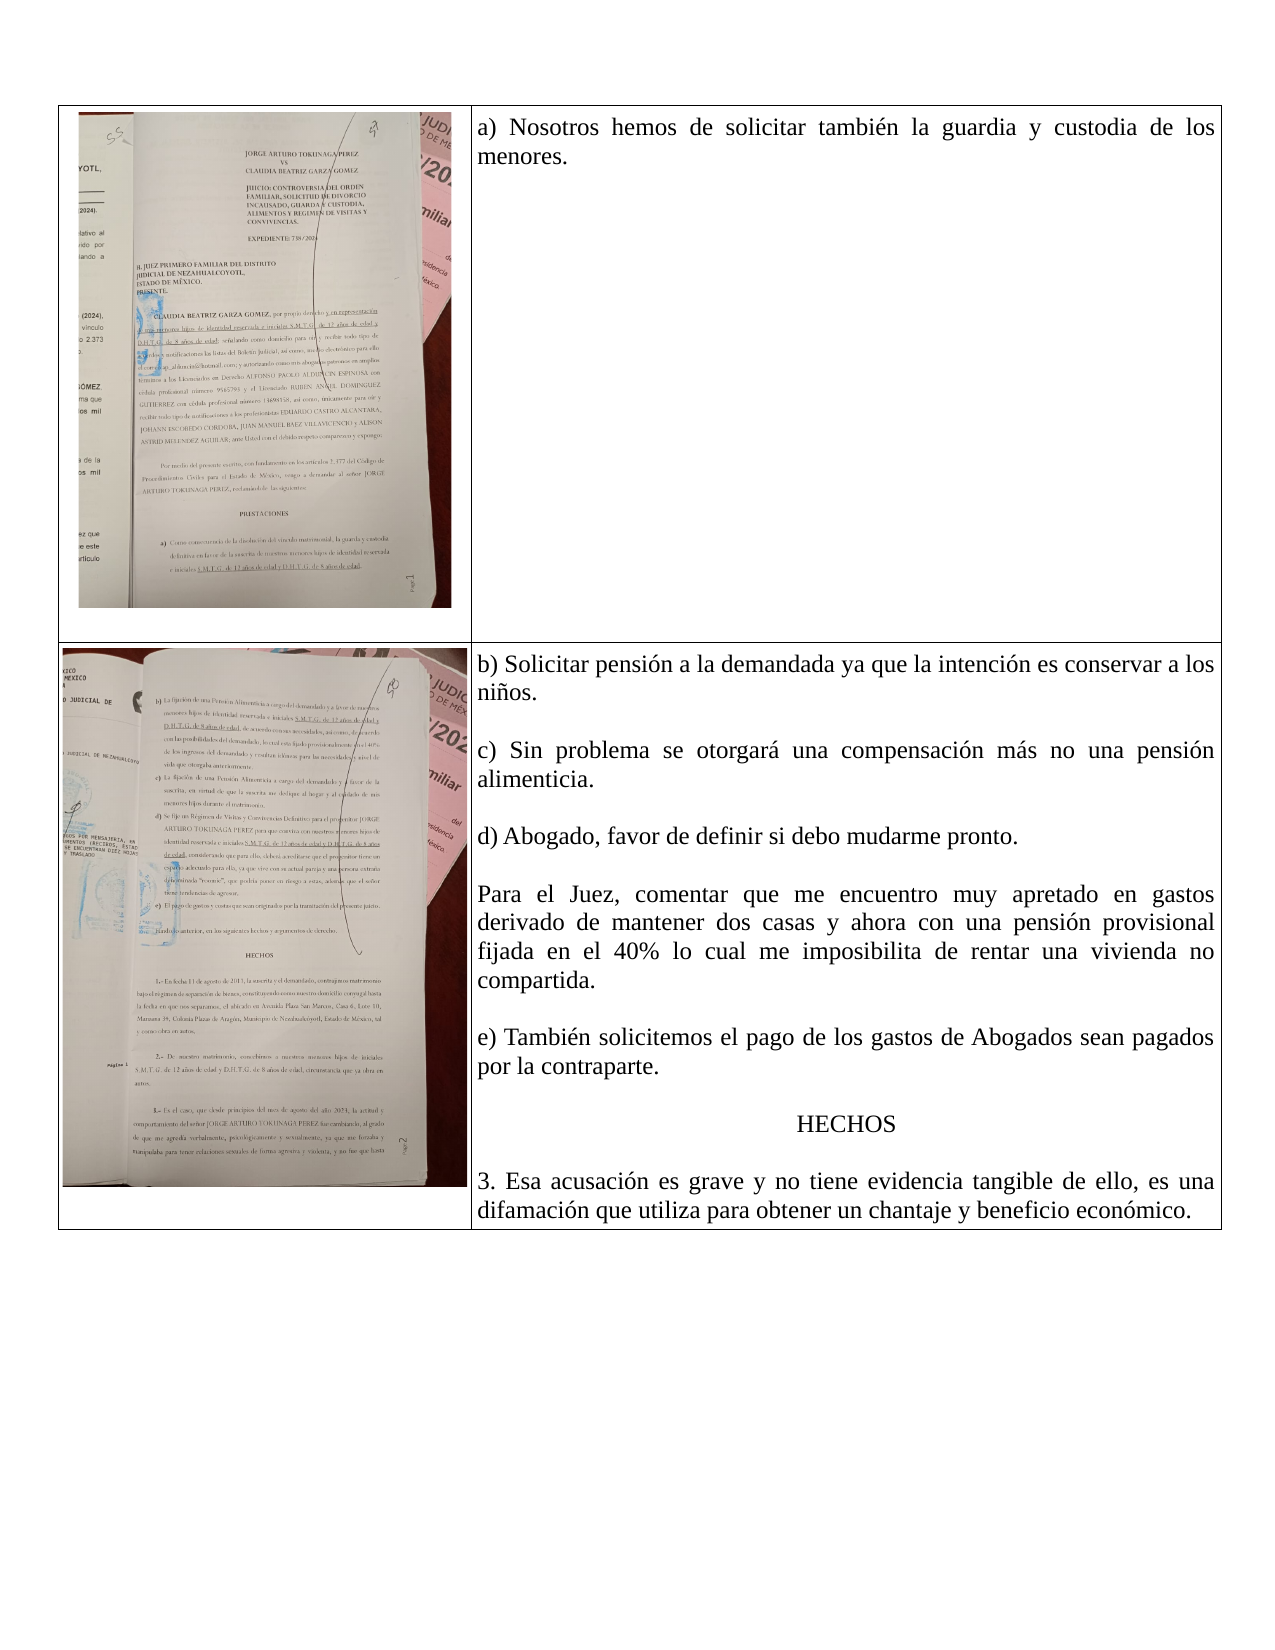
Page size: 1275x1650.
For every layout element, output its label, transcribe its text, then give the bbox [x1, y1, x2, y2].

table_header [59, 106, 471, 642]
picture [78, 112, 452, 608]
table_cell [59, 643, 471, 1229]
table_cell b) Solicitar pensión a la demandada ya que la intención es conservar a los niños. c) Sin problema se otorgará una compensación más no una pensión alimenticia. d) Abogado, favor de definir si debo mudarme pronto. Para el Juez, comentar que me encuentro muy apretado en gastos derivado de mantener dos casas y ahora con una pensión provisional fijada en el 40% lo cual me imposibilita de rentar una vivienda no compartida. e) También solicitemos el pago de los gastos de Abogados sean pagados por la contraparte. HECHOS 3. Esa acusación es grave y no tiene evidencia tangible de ello, es una difamación que utiliza para obtener un chantaje y beneficio económico. [472, 643, 1221, 1229]
table_header a) Nosotros hemos de solicitar también la guardia y custodia de los menores. [472, 106, 1221, 642]
picture [62, 648, 468, 1187]
